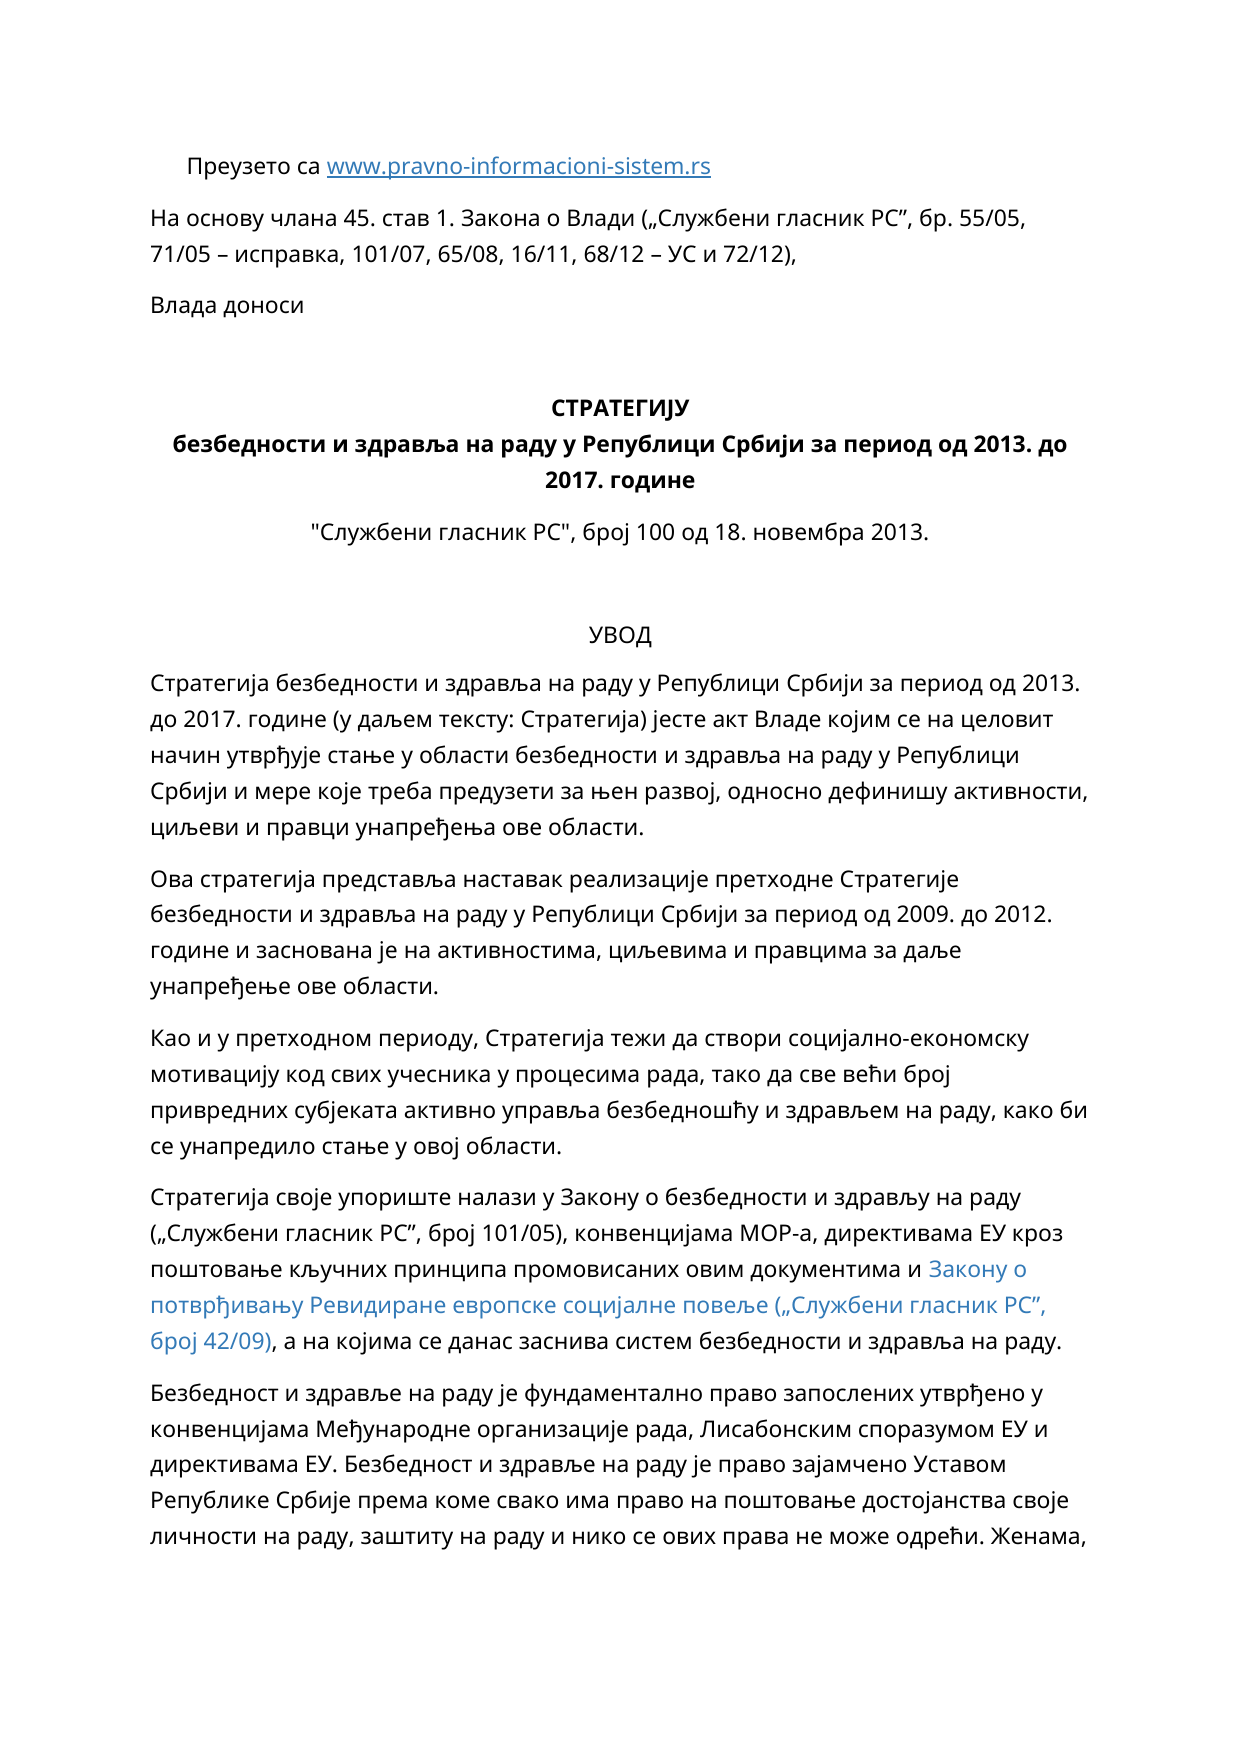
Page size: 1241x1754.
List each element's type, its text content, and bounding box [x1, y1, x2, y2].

text УВОД [150, 619, 1090, 650]
text "Службени гласник РС", број 100 од 18. новембра 2013. [150, 516, 1090, 547]
text Ова стратегија представља наставак реализације претходне Стратегије безбедности и здравља на раду у Републици Србији за период од 2009. до 2012. године и заснована је на активностима, циљевима и правцима за даље унапређење ове области. [150, 862, 1090, 1002]
text Као и у претходном периоду, Стратегија тежи да створи социјално-економску мотивацију код свих учесника у процесима рада, тако да све већи број привредних субјеката активно управља безбедношћу и здрављем на раду, како би се унапредило стање у овој области. [150, 1022, 1090, 1161]
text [150, 1377, 1090, 1552]
text безбедности и здравља на раду у Републици Србији за период од 2013. до 2017. године [150, 428, 1090, 495]
text Стратегија своје упориште налази у Закону о безбедности и здрављу на раду („Службени гласник РС”, број 101/05), конвенцијама МОР-а, директивама ЕУ кроз поштовање кључних принципа промовисаних овим документима и Закону о потврђивању Ревидиране европске социјалне повеље („Службени гласник РС”, број 42/09), а на којима се данас заснива систем безбедности и здравља на раду. [150, 1181, 1090, 1356]
text ﻿ Преузето са www.pravno-informacioni-sistem.rs [150, 150, 1090, 181]
text На основу члана 45. став 1. Закона о Влади („Службени гласник РС”, бр. 55/05, 71/05 – исправка, 101/07, 65/08, 16/11, 68/12 – УС и 72/12), [150, 202, 1090, 269]
text Стратегија безбедности и здравља на раду у Републици Србији за период од 2013. до 2017. године (у даљем тексту: Стратегија) јесте акт Владе којим се нa целовит нaчин утврђује стање у области безбедности и здравља на раду у Републици Србији и мере које треба предузети за њен развој, односно дефинишу активности, циљеви и правци унапређења ове области. [150, 667, 1090, 842]
text СТРАТЕГИЈУ [150, 392, 1090, 423]
text Влада доноси [150, 289, 1090, 320]
